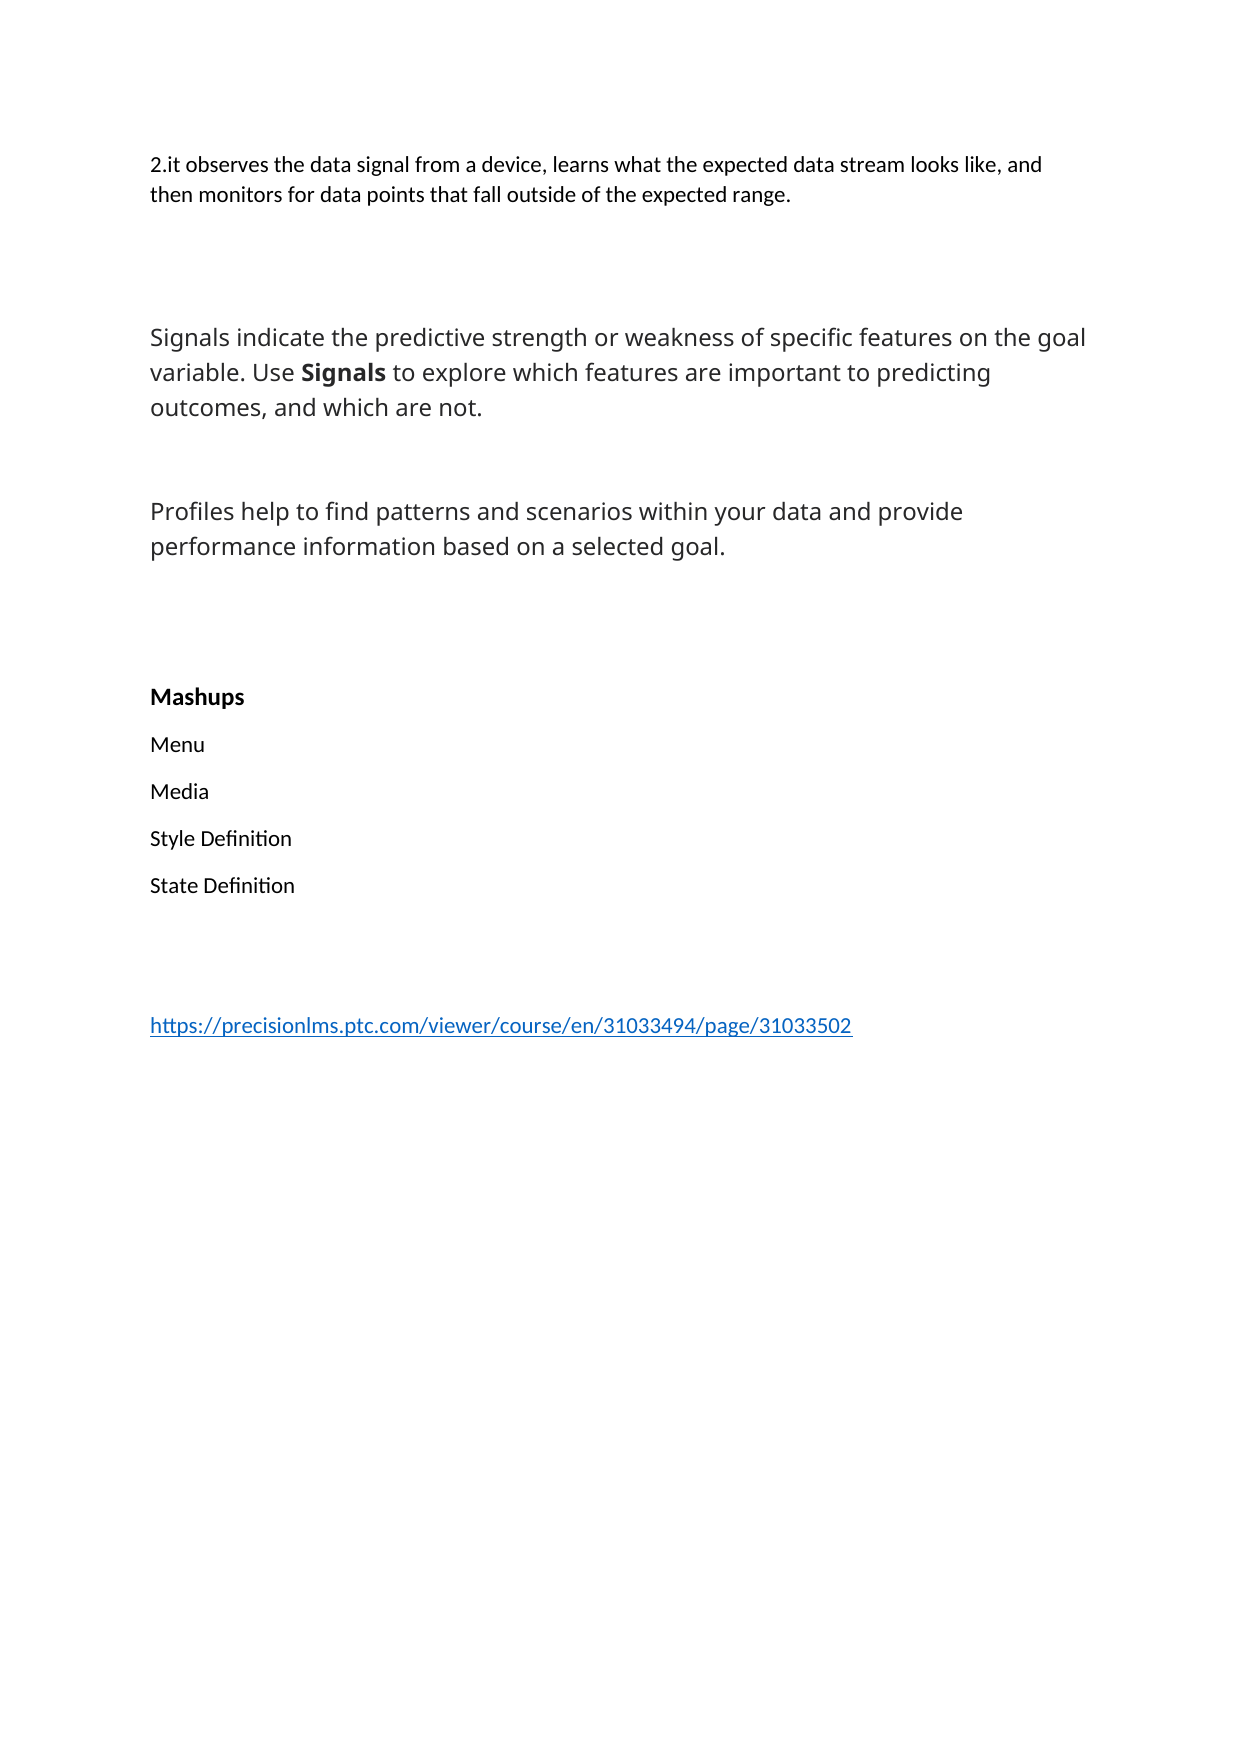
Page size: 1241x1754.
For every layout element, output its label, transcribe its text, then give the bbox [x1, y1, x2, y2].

text Profiles help to find patterns and scenarios within your data and provide performance information based on a selected goal. [150, 495, 1090, 563]
text https://precisionlms.ptc.com/viewer/course/en/31033494/page/31033502 [150, 1012, 1090, 1040]
text Signals indicate the predictive strength or weakness of specific features on the goal variable. Use Signals to explore which features are important to predicting outcomes, and which are not. [150, 321, 1090, 424]
text Media [150, 777, 1090, 805]
text Menu [150, 730, 1090, 758]
text Mashups [150, 681, 1090, 711]
text 2.it observes the data signal from a device, learns what the expected data stream looks like, and then monitors for data points that fall outside of the expected range. [150, 150, 1090, 208]
text Style Definition [150, 824, 1090, 852]
text State Definition [150, 871, 1090, 899]
